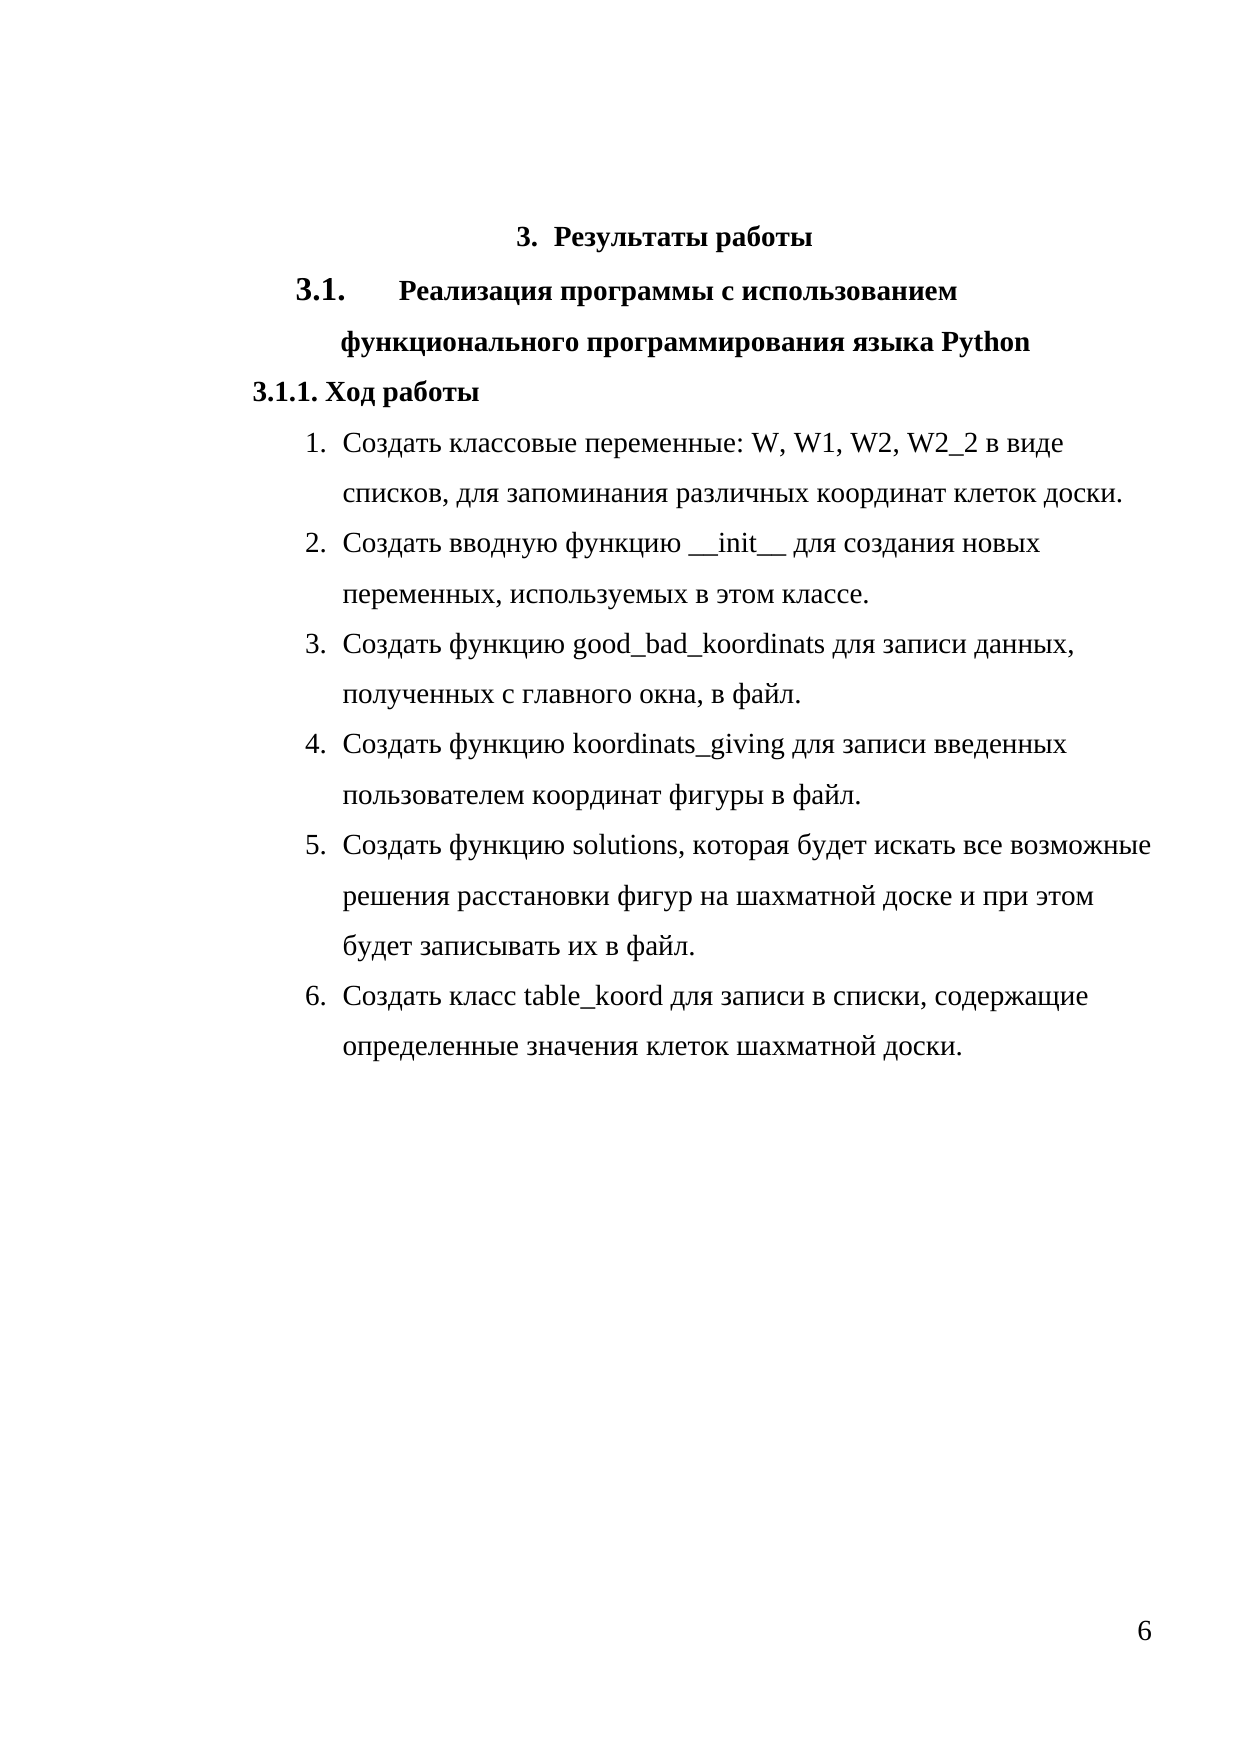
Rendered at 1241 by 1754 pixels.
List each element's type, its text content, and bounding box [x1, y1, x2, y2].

list Реализация программы с использованием функционального программирования языка Python [295, 269, 1152, 358]
list Создать функцию solutions, которая будет искать все возможные решения расстановки фигур на шахматной доске и при этом будет записывать их в файл. [305, 827, 1152, 961]
list Ход работы [252, 374, 1152, 408]
list Создать вводную функцию __init__ для создания новых переменных, используемых в этом классе. [305, 525, 1152, 609]
list Создать класс table_koord для записи в списки, содержащие определенные значения клеток шахматной доски. [305, 978, 1152, 1062]
list Создать функцию good_bad_koordinats для записи данных, полученных с главного окна, в файл. [305, 626, 1152, 710]
list Результаты работы [177, 219, 1152, 252]
list Создать классовые переменные: W, W1, W2, W2_2 в виде списков, для запоминания различных координат клеток доски. [305, 425, 1152, 509]
list Создать функцию koordinats_giving для записи введенных пользователем координат фигуры в файл. [305, 727, 1152, 811]
